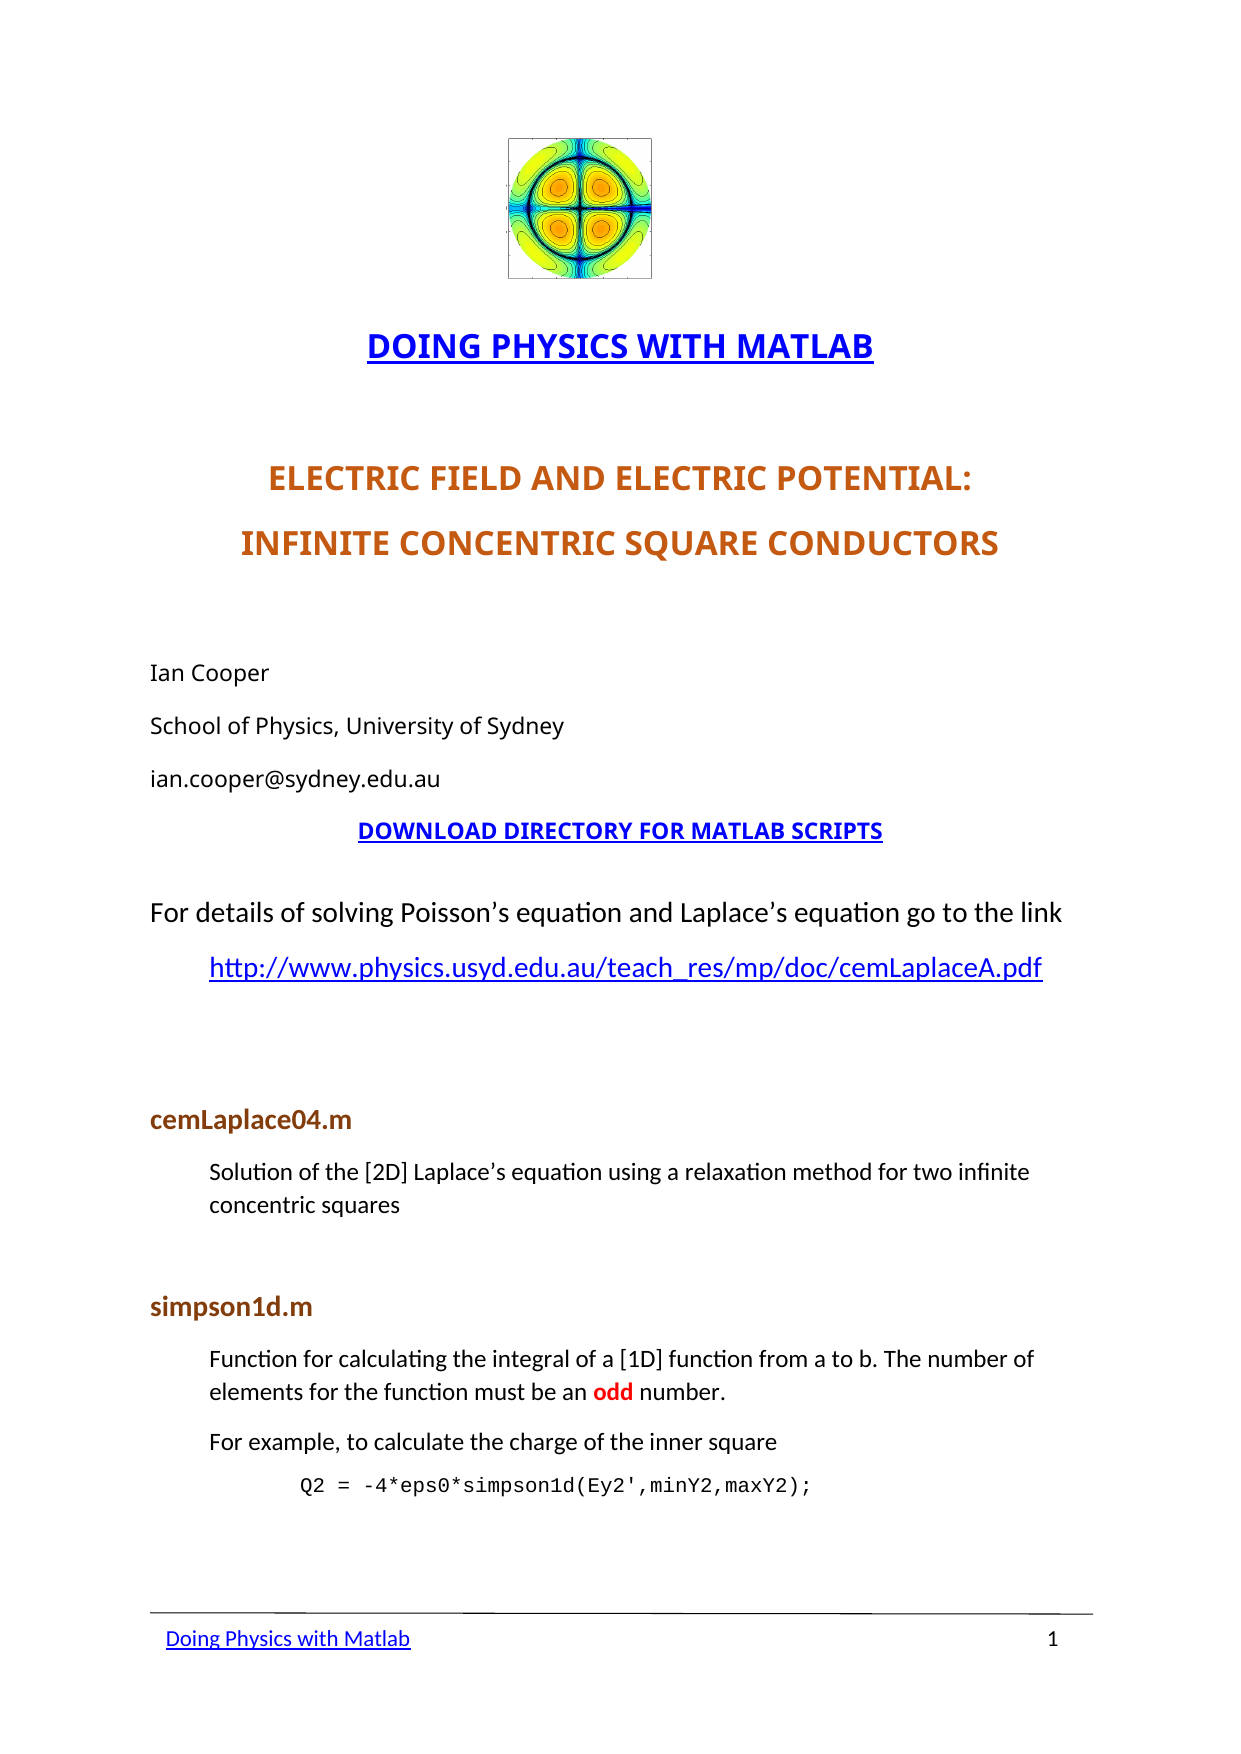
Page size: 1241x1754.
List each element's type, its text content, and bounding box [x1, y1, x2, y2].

text Ian Cooper [150, 657, 1090, 688]
text Function for calculating the integral of a [1D] function from a to b. The number of elements for the function must be an odd number. [150, 1343, 1090, 1407]
text For example, to calculate the charge of the inner square [150, 1426, 1090, 1456]
text ian.cooper@sydney.edu.au [150, 762, 1090, 794]
text DOWNLOAD DIRECTORY FOR MATLAB SCRIPTS [150, 815, 1090, 846]
text Solution of the [2D] Laplace’s equation using a relaxation method for two infinite concentric squares [150, 1156, 1090, 1219]
text http://www.physics.usyd.edu.au/teach_res/mp/doc/cemLaplaceA.pdf [150, 949, 1090, 985]
text School of Physics, University of Sydney [150, 710, 1090, 741]
text INFINITE CONCENTRIC SQUARE CONDUCTORS [150, 520, 1090, 565]
text cemLaplace04.m [150, 1101, 1090, 1137]
text DOING PHYSICS WITH MATLAB [150, 323, 1090, 368]
text For details of solving Poisson’s equation and Laplace’s equation go to the link [150, 894, 1090, 930]
text simpson1d.m [150, 1288, 1090, 1324]
text Q2 = -4*eps0*simpson1d(Ey2',minY2,maxY2); [150, 1475, 1090, 1499]
text ELECTRIC FIELD AND ELECTRIC POTENTIAL: [150, 454, 1090, 500]
